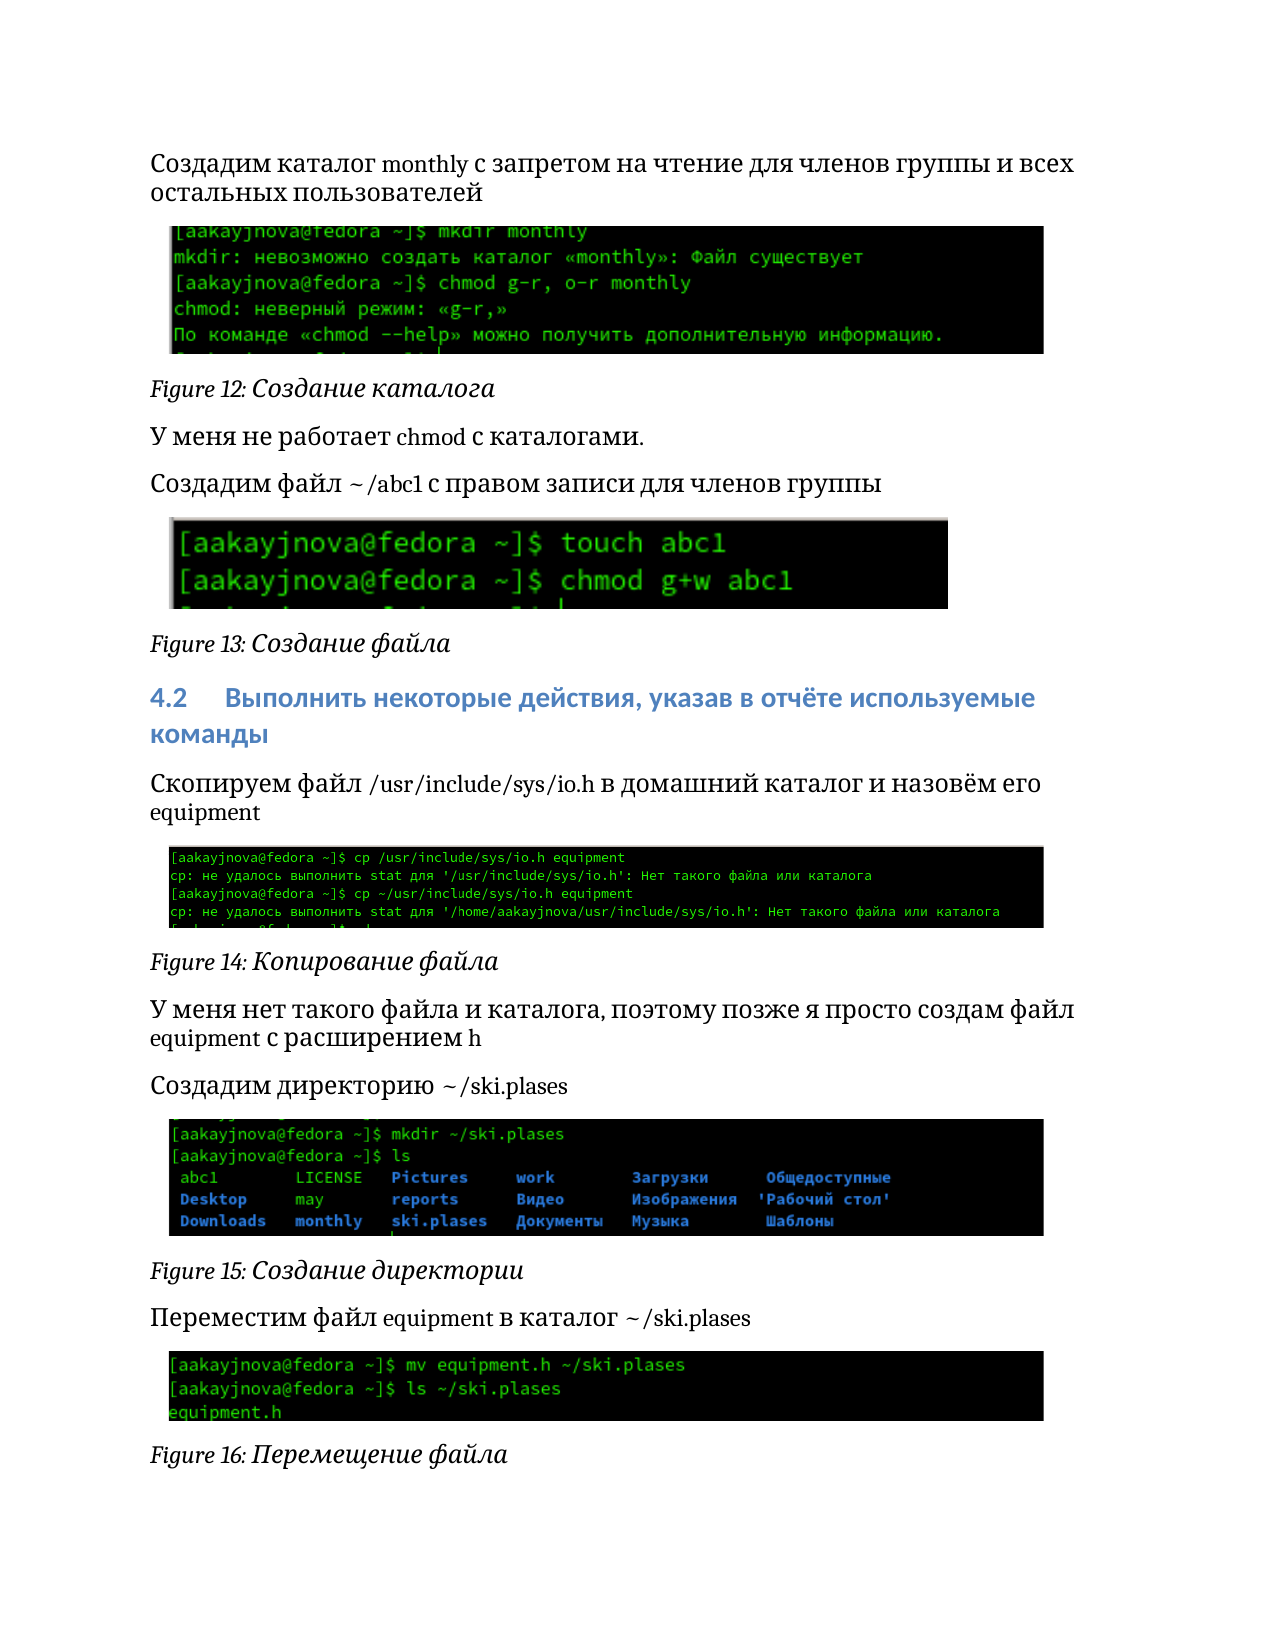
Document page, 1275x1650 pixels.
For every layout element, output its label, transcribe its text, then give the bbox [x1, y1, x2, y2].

subtitle 4.2 Выполнить некоторые действия, указав в отчёте используемые команды [150, 679, 1125, 751]
picture [168, 1119, 1044, 1236]
text Figure 15: Создание директории [150, 1257, 1125, 1285]
text Переместим файл equipment в каталог ~/ski.plases [150, 1304, 1125, 1333]
text Создадим каталог monthly с запретом на чтение для членов группы и всех остальных пользователей [150, 150, 1125, 207]
text У меня нет такого файла и каталога, поэтому позже я просто создам файл equipment с расширением h [150, 996, 1125, 1053]
picture [168, 1351, 1044, 1421]
picture [168, 845, 1044, 928]
text Figure 16: Перемещение файла [150, 1441, 1125, 1470]
text Figure 12: Создание каталога [150, 375, 1125, 404]
text Figure 13: Создание файла [150, 630, 1125, 659]
text Создадим директорию ~/ski.plases [150, 1072, 1125, 1101]
picture [168, 226, 1044, 354]
text Скопируем файл /usr/include/sys/io.h в домашний каталог и назовём его equipment [150, 769, 1125, 827]
picture [168, 517, 948, 609]
text Figure 14: Копирование файла [150, 948, 1125, 977]
text Создадим файл ~/abc1 с правом записи для членов группы [150, 470, 1125, 499]
text У меня не работает chmod с каталогами. [150, 422, 1125, 451]
